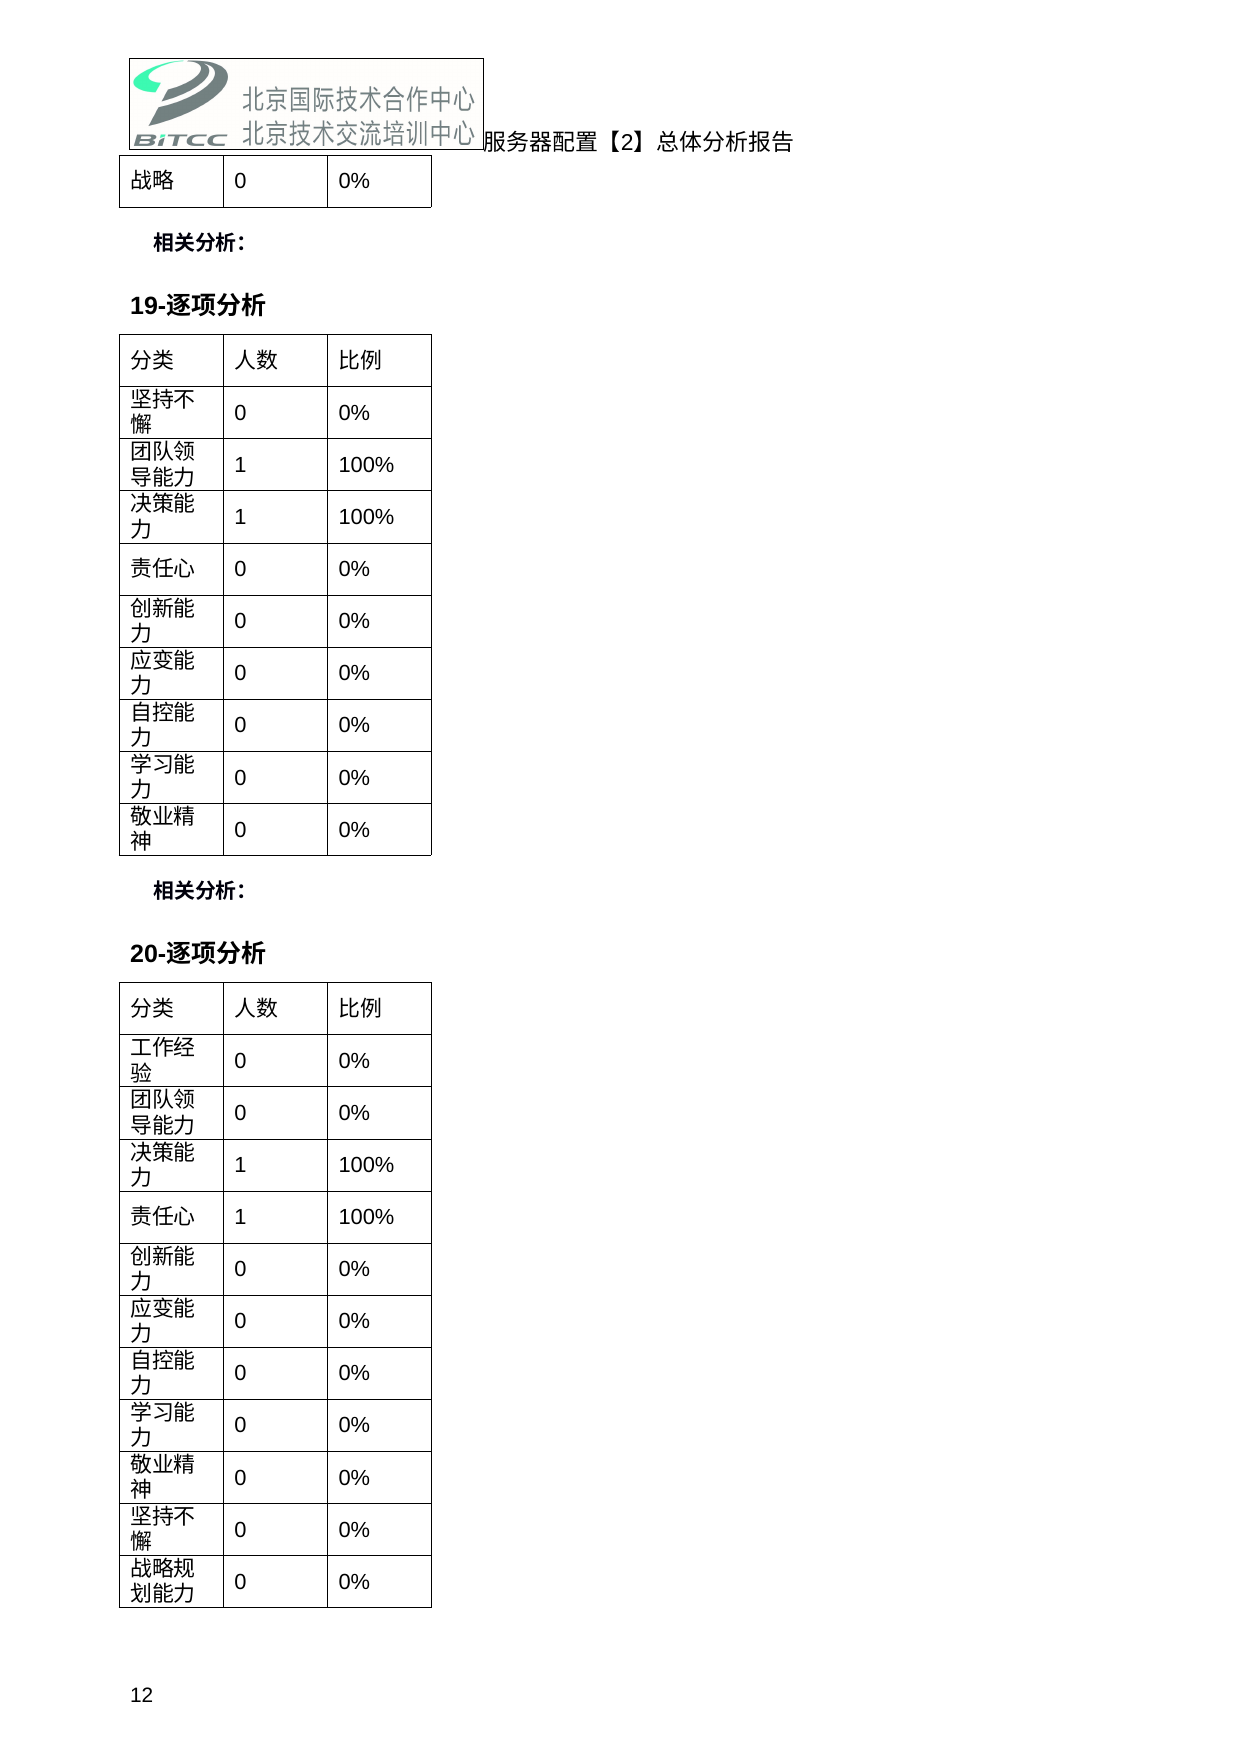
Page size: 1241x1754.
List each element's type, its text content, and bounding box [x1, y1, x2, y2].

table_cell 学习能力 [120, 1400, 223, 1451]
table_cell 0% [328, 1348, 431, 1399]
table_header 比例 [328, 335, 431, 386]
table_cell 责任心 [120, 544, 223, 594]
table_header 人数 [224, 983, 327, 1034]
table_cell 0% [328, 804, 431, 855]
table_header 人数 [224, 335, 327, 386]
table_cell 0 [224, 1035, 327, 1086]
table_cell 坚持不懈 [120, 1504, 223, 1555]
table_cell 1 [224, 491, 327, 542]
table_cell 工作经验 [120, 1035, 223, 1086]
table_cell 0 [224, 1087, 327, 1138]
table_cell 应变能力 [120, 1296, 223, 1347]
table_cell 敬业精神 [120, 1452, 223, 1503]
table_cell 0 [224, 156, 327, 207]
table_cell 0% [328, 700, 431, 751]
table_cell 0 [224, 1504, 327, 1555]
table_cell 自控能力 [120, 700, 223, 751]
table_cell 学习能力 [120, 752, 223, 803]
table_cell 1 [224, 439, 327, 490]
table_cell 战略 [120, 156, 223, 207]
table_cell 团队领导能力 [120, 1087, 223, 1138]
table_header 比例 [328, 983, 431, 1034]
table_cell 0 [224, 752, 327, 803]
table_cell 创新能力 [120, 596, 223, 647]
table_cell 决策能力 [120, 491, 223, 542]
table_cell 0 [224, 1244, 327, 1295]
table_cell 0% [328, 1296, 431, 1347]
table_cell 0% [328, 387, 431, 438]
table_cell 团队领导能力 [120, 439, 223, 490]
table_cell 创新能力 [120, 1244, 223, 1295]
table_cell 1 [224, 1140, 327, 1191]
table_cell 0% [328, 1244, 431, 1295]
subtitle 20-逐项分析 [130, 939, 1110, 968]
table_header 分类 [120, 335, 223, 386]
table_cell 0% [328, 544, 431, 594]
table_cell 0 [224, 1452, 327, 1503]
subtitle 19-逐项分析 [130, 291, 1110, 320]
table_cell 0 [224, 1556, 327, 1607]
table_cell 战略规划能力 [120, 1556, 223, 1607]
picture [130, 59, 483, 149]
table_cell 0% [328, 596, 431, 647]
table_cell 应变能力 [120, 648, 223, 699]
table_cell 0 [224, 1296, 327, 1347]
table_cell 责任心 [120, 1192, 223, 1243]
table_cell 0% [328, 1087, 431, 1138]
table_cell 100% [328, 1192, 431, 1243]
table_cell 100% [328, 439, 431, 490]
table_header 分类 [120, 983, 223, 1034]
table_cell 0% [328, 1035, 431, 1086]
table_cell 0 [224, 804, 327, 855]
table_cell 0% [328, 1452, 431, 1503]
text 相关分析： [130, 879, 1110, 903]
table_cell 0 [224, 387, 327, 438]
table_cell 1 [224, 1192, 327, 1243]
table_cell 坚持不懈 [120, 387, 223, 438]
text 相关分析： [130, 231, 1110, 255]
table_cell 0 [224, 1348, 327, 1399]
table_cell 0% [328, 1556, 431, 1607]
table_cell 100% [328, 1140, 431, 1191]
table_cell 敬业精神 [120, 804, 223, 855]
table_cell 0 [224, 596, 327, 647]
table_cell 0 [224, 648, 327, 699]
table_cell 100% [328, 491, 431, 542]
table_cell 0 [224, 544, 327, 594]
table_cell 决策能力 [120, 1140, 223, 1191]
table_cell 自控能力 [120, 1348, 223, 1399]
table_cell 0 [224, 1400, 327, 1451]
table_cell 0% [328, 1504, 431, 1555]
table_cell 0 [224, 700, 327, 751]
table_cell 0% [328, 648, 431, 699]
table_cell 0% [328, 752, 431, 803]
table_cell 0% [328, 1400, 431, 1451]
table_cell 0% [328, 156, 431, 207]
